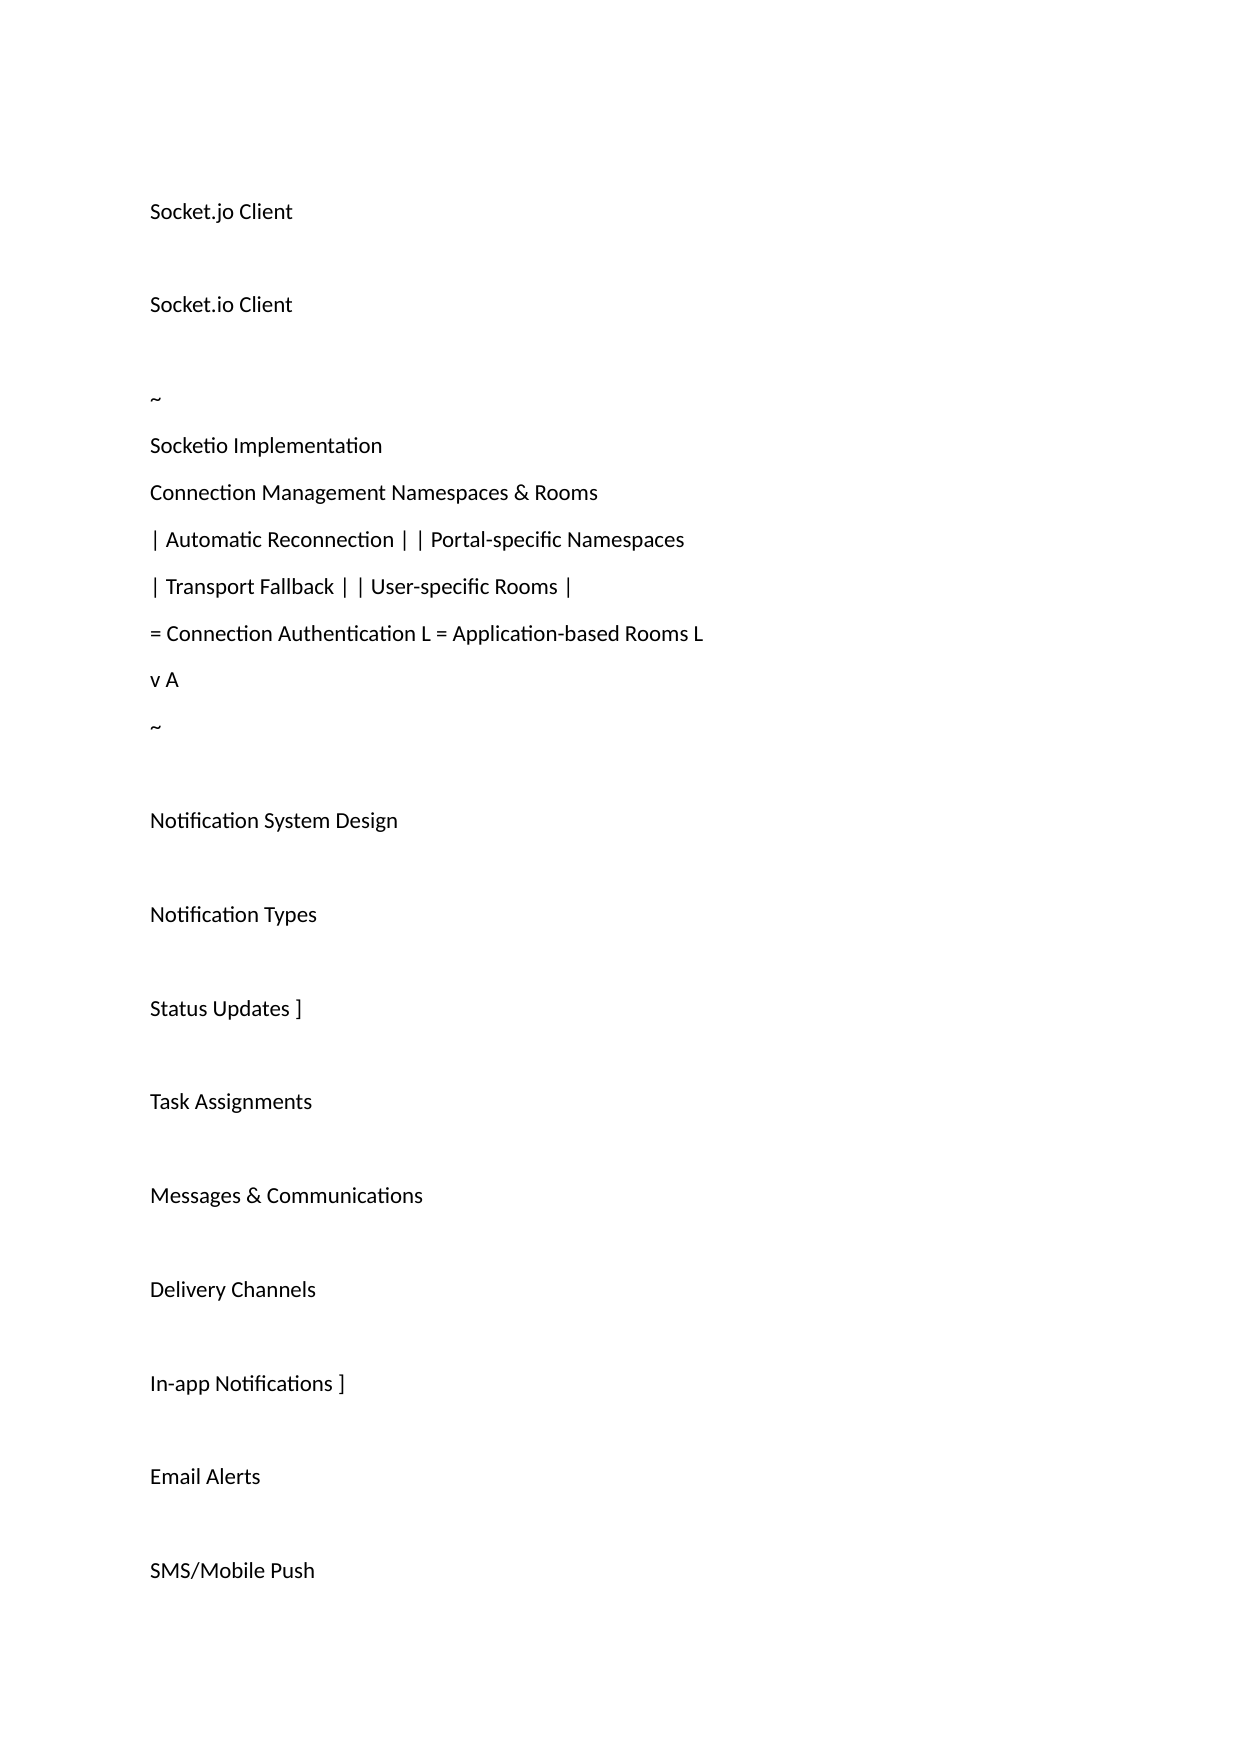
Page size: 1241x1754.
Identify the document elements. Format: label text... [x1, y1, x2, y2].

text Delivery Channels [150, 1275, 1090, 1303]
text Task Assignments [150, 1087, 1090, 1116]
text Socketio Implementation [150, 431, 1090, 459]
text Notification System Design [150, 806, 1090, 834]
text ~ [150, 712, 1090, 741]
text Socket.jo Client [150, 197, 1090, 225]
text Socket.io Client [150, 291, 1090, 319]
text Connection Management Namespaces & Rooms [150, 478, 1090, 506]
text SMS/Mobile Push [150, 1556, 1090, 1584]
text ~ [150, 384, 1090, 412]
text Messages & Communications [150, 1181, 1090, 1209]
text | Transport Fallback | | User-specific Rooms | [150, 572, 1090, 600]
text In-app Notifications ] [150, 1369, 1090, 1397]
text = Connection Authentication L = Application-based Rooms L [150, 619, 1090, 647]
text Notification Types [150, 900, 1090, 928]
text v A [150, 666, 1090, 694]
text Status Updates ] [150, 994, 1090, 1022]
text | Automatic Reconnection | | Portal-specific Namespaces [150, 525, 1090, 553]
text Email Alerts [150, 1462, 1090, 1491]
